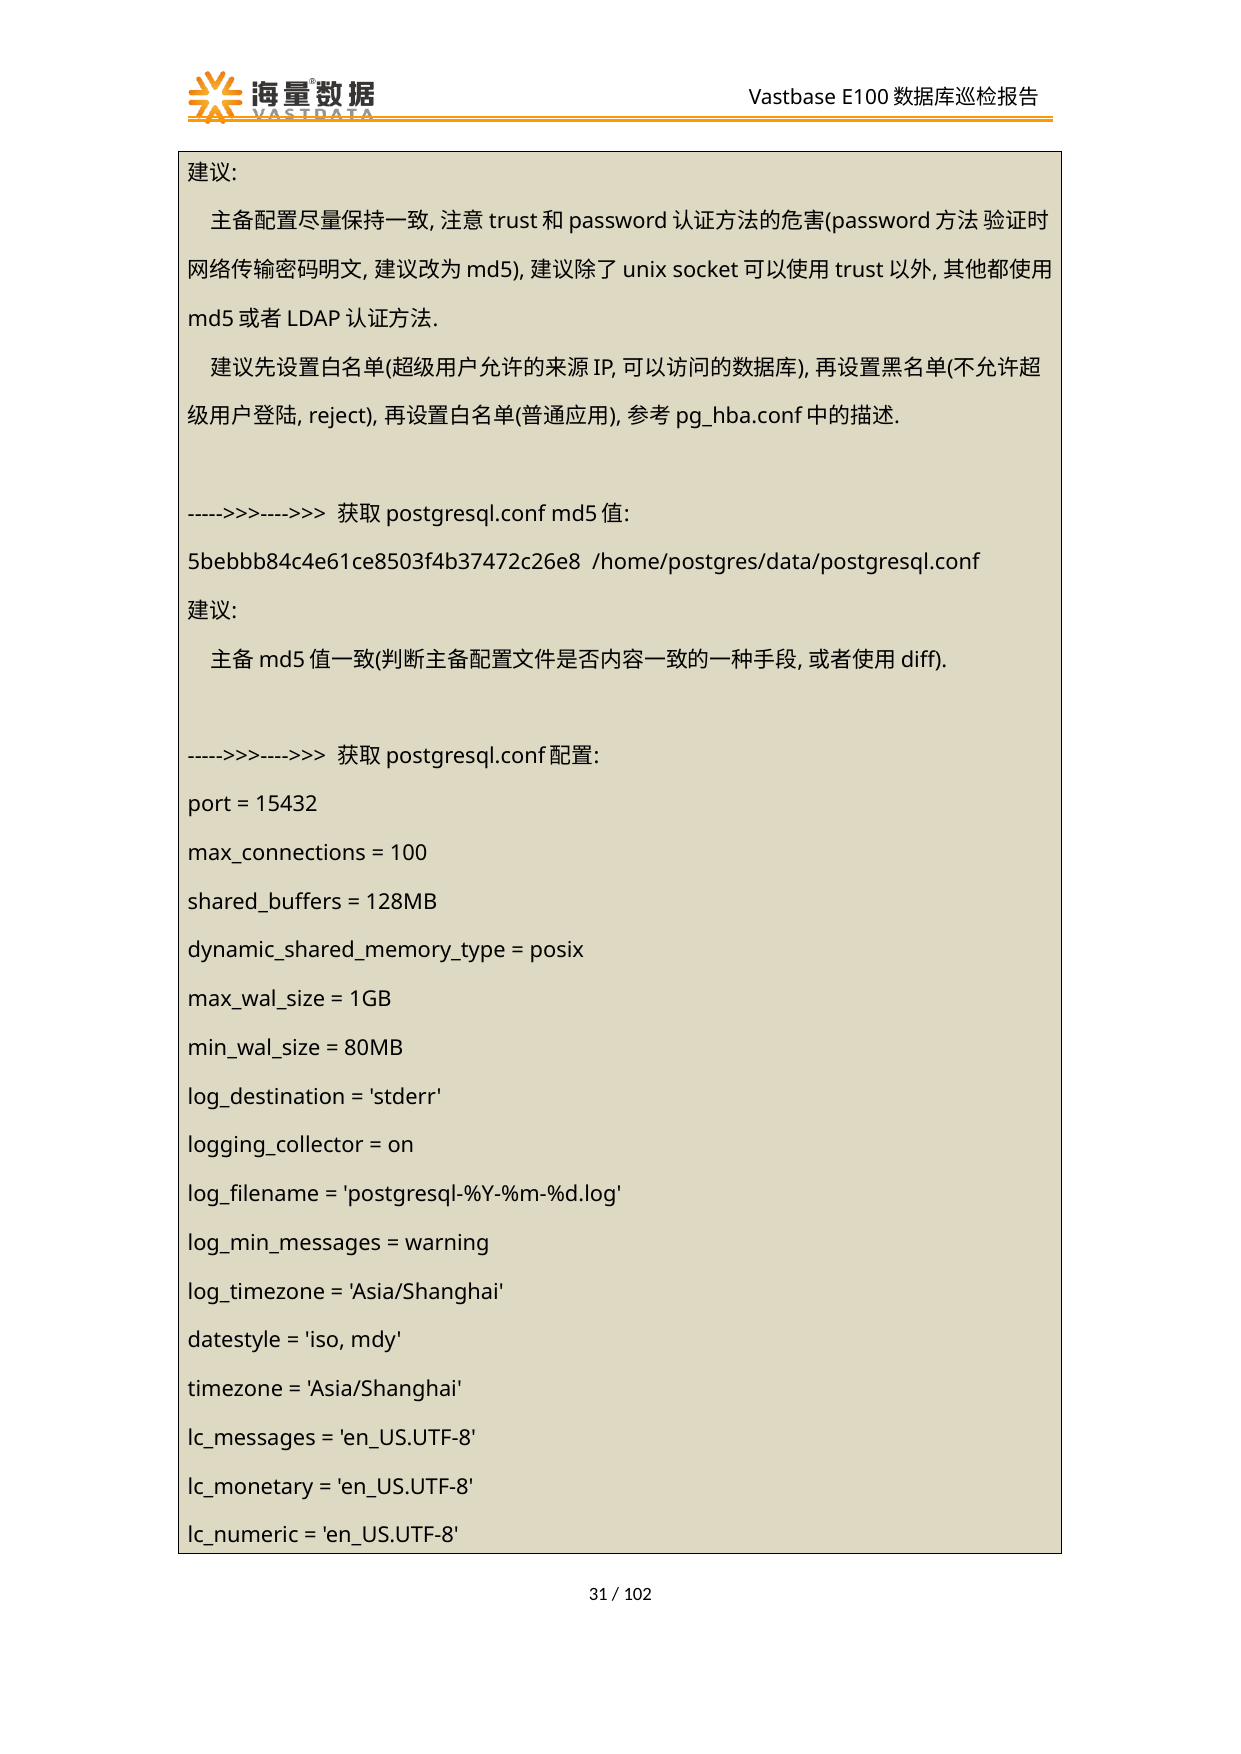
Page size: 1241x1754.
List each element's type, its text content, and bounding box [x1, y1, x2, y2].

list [179, 735, 1061, 1553]
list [179, 152, 1061, 479]
list ----->>>---->>> 获取postgresql.conf md5值: 5bebbb84c4e61ce8503f4b37472c26e8 /home/postgres/data/postgresql.conf 建议: 主备md5值一致(判断主备配置文件是否内容一致的一种手段, 或者使用diff). [179, 492, 1061, 723]
picture [172, 57, 393, 138]
